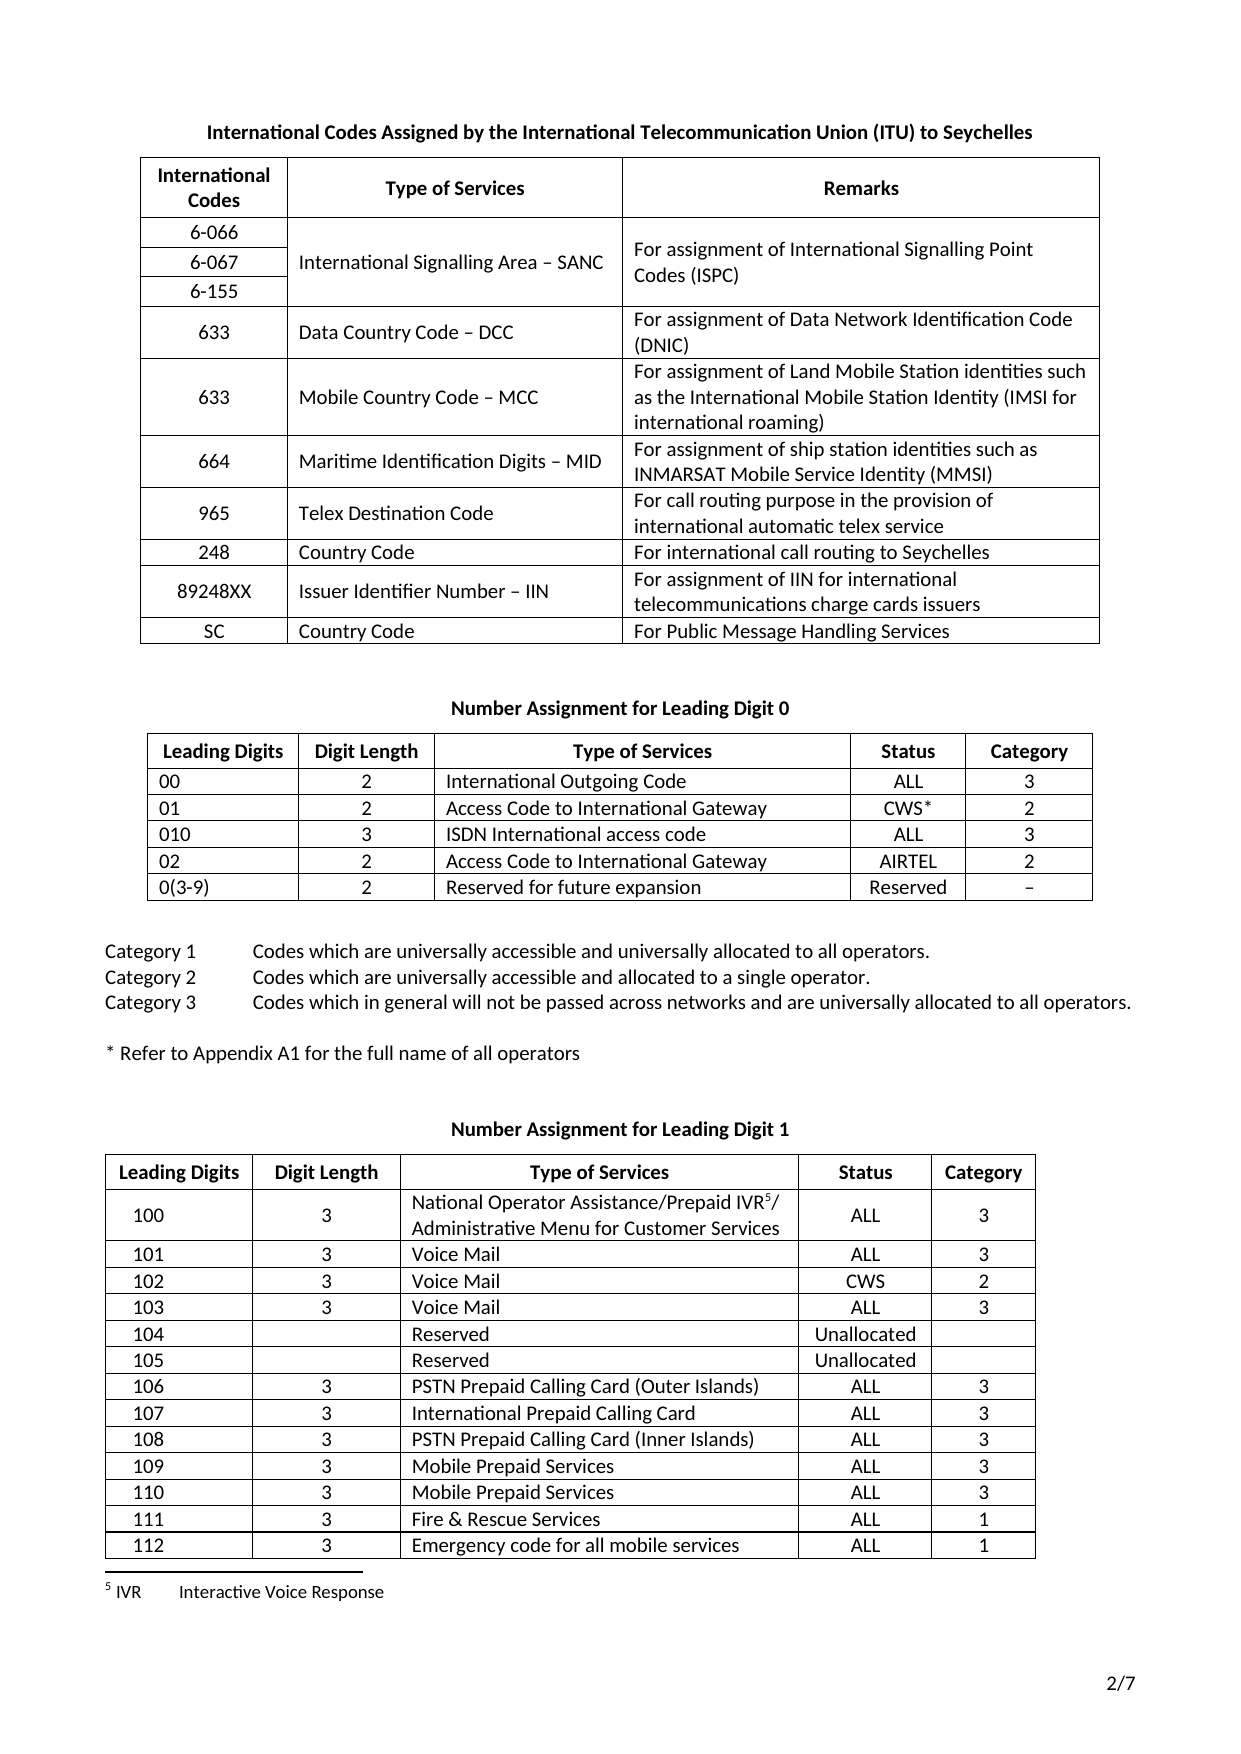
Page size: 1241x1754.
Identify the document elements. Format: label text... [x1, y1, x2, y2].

table_cell 2 [966, 848, 1092, 873]
table_cell Country Code [288, 618, 622, 643]
table_cell [253, 1321, 400, 1346]
table_cell Unallocated [799, 1347, 931, 1373]
table_cell Maritime Identification Digits – MID [288, 436, 622, 487]
table_cell International Prepaid Calling Card [401, 1400, 798, 1426]
table_cell 6-066 [141, 218, 287, 247]
table_cell Emergency code for all mobile services [401, 1533, 798, 1558]
table_cell 103 [106, 1294, 252, 1320]
table_cell 111 [106, 1506, 252, 1531]
table_cell 633 [141, 307, 287, 357]
text Category 2 Codes which are universally accessible and allocated to a single operator. [105, 964, 1135, 989]
table_cell ISDN International access code [435, 821, 850, 847]
table_cell 3 [253, 1241, 400, 1267]
table_cell ALL [799, 1400, 931, 1426]
table_header Remarks [623, 158, 1099, 217]
table_cell 2 [299, 874, 434, 900]
table_cell Unallocated [799, 1321, 931, 1346]
table_cell For call routing purpose in the provision of international automatic telex service [623, 488, 1099, 538]
table_cell ALL [851, 769, 965, 794]
table_cell 3 [253, 1268, 400, 1293]
text * Refer to Appendix A1 for the full name of all operators [105, 1040, 1135, 1065]
table_cell 3 [253, 1453, 400, 1478]
table_cell 3 [932, 1400, 1035, 1426]
table_cell 3 [966, 769, 1092, 794]
table_cell Mobile Prepaid Services [401, 1453, 798, 1478]
table_cell 3 [932, 1453, 1035, 1478]
table_header Leading Digits [148, 734, 298, 767]
table_cell Mobile Prepaid Services [401, 1480, 798, 1505]
table_cell ALL [799, 1533, 931, 1558]
table_cell 248 [141, 540, 287, 565]
text Category 1 Codes which are universally accessible and universally allocated to all operators. [105, 939, 1135, 964]
table_cell 3 [253, 1294, 400, 1320]
table_cell Reserved for future expansion [435, 874, 850, 900]
table_cell 3 [253, 1506, 400, 1531]
table_cell 2 [299, 848, 434, 873]
table_cell – [966, 874, 1092, 900]
table_cell ALL [799, 1294, 931, 1320]
table_cell Reserved [401, 1347, 798, 1373]
table_cell 3 [932, 1294, 1035, 1320]
table_header Type of Services [401, 1155, 798, 1188]
table_cell 110 [106, 1480, 252, 1505]
table_cell ALL [799, 1453, 931, 1478]
table_cell [932, 1347, 1035, 1373]
table_cell 101 [106, 1241, 252, 1267]
table_cell Fire & Rescue Services [401, 1506, 798, 1531]
table_cell ALL [799, 1427, 931, 1452]
text Category 3 Codes which in general will not be passed across networks and are universally allocated to all operators. [105, 989, 1135, 1015]
table_cell For assignment of IIN for international telecommunications charge cards issuers [623, 566, 1099, 617]
table_cell ALL [799, 1190, 931, 1240]
table_cell Mobile Country Code – MCC [288, 359, 622, 435]
table_cell For assignment of International Signalling Point Codes (ISPC) [623, 218, 1099, 306]
table_header International Codes [141, 158, 287, 217]
table_cell 3 [299, 821, 434, 847]
table_cell Telex Destination Code [288, 488, 622, 538]
table_cell 105 [106, 1347, 252, 1373]
table_cell 1 [932, 1506, 1035, 1531]
text Number Assignment for Leading Digit 1 [105, 1116, 1135, 1141]
table_cell 010 [148, 821, 298, 847]
table_cell 106 [106, 1374, 252, 1399]
table_cell Voice Mail [401, 1294, 798, 1320]
table_cell Access Code to International Gateway [435, 848, 850, 873]
table_cell 3 [253, 1400, 400, 1426]
table_cell ALL [851, 821, 965, 847]
text Number Assignment for Leading Digit 0 [105, 695, 1135, 720]
table_cell 3 [253, 1480, 400, 1505]
table_cell AIRTEL [851, 848, 965, 873]
table_cell [253, 1347, 400, 1373]
table_cell PSTN Prepaid Calling Card (Outer Islands) [401, 1374, 798, 1399]
table_cell 3 [253, 1190, 400, 1240]
table_header Status [799, 1155, 931, 1188]
table_cell 3 [932, 1190, 1035, 1240]
table_cell For assignment of Data Network Identification Code (DNIC) [623, 307, 1099, 357]
table_cell Voice Mail [401, 1241, 798, 1267]
table_cell 112 [106, 1533, 252, 1558]
table_cell 633 [141, 359, 287, 435]
table_cell Reserved [851, 874, 965, 900]
table_cell For assignment of Land Mobile Station identities such as the International Mobile Station Identity (IMSI for international roaming) [623, 359, 1099, 435]
table_cell 109 [106, 1453, 252, 1478]
table_cell PSTN Prepaid Calling Card (Inner Islands) [401, 1427, 798, 1452]
table_cell ALL [799, 1241, 931, 1267]
table_cell 3 [253, 1374, 400, 1399]
table_cell ALL [799, 1374, 931, 1399]
table_header Digit Length [299, 734, 434, 767]
table_cell For Public Message Handling Services [623, 618, 1099, 643]
table_cell SC [141, 618, 287, 643]
table_cell 107 [106, 1400, 252, 1426]
table_header Category [966, 734, 1092, 767]
table_header Leading Digits [106, 1155, 252, 1188]
table_header Type of Services [288, 158, 622, 217]
table_cell Country Code [288, 540, 622, 565]
table_cell 2 [299, 795, 434, 820]
table_cell Reserved [401, 1321, 798, 1346]
table_header Status [851, 734, 965, 767]
table_cell 6-155 [141, 277, 287, 306]
table_header Type of Services [435, 734, 850, 767]
table_cell 3 [932, 1241, 1035, 1267]
table_cell 89248XX [141, 566, 287, 617]
table_header Digit Length [253, 1155, 400, 1188]
table_cell Issuer Identifier Number – IIN [288, 566, 622, 617]
table_cell ALL [799, 1506, 931, 1531]
table_cell 0(3-9) [148, 874, 298, 900]
table_cell CWS [799, 1268, 931, 1293]
table_cell 00 [148, 769, 298, 794]
table_cell 664 [141, 436, 287, 487]
table_cell 3 [966, 821, 1092, 847]
table_cell Access Code to International Gateway [435, 795, 850, 820]
table_cell 104 [106, 1321, 252, 1346]
table_cell 3 [932, 1480, 1035, 1505]
table_cell 2 [966, 795, 1092, 820]
table_cell For international call routing to Seychelles [623, 540, 1099, 565]
table_cell National Operator Assistance/Prepaid IVR/ Administrative Menu for Customer Services [401, 1190, 798, 1240]
table_cell 1 [932, 1533, 1035, 1558]
table_cell International Outgoing Code [435, 769, 850, 794]
table_cell 3 [932, 1374, 1035, 1399]
table_cell 2 [299, 769, 434, 794]
table_cell 102 [106, 1268, 252, 1293]
table_cell 2 [932, 1268, 1035, 1293]
table_cell International Signalling Area – SANC [288, 218, 622, 306]
table_cell 100 [106, 1190, 252, 1240]
table_cell For assignment of ship station identities such as INMARSAT Mobile Service Identity (MMSI) [623, 436, 1099, 487]
table_cell 965 [141, 488, 287, 538]
table_cell ALL [799, 1480, 931, 1505]
table_cell 6-067 [141, 248, 287, 276]
text International Codes Assigned by the International Telecommunication Union (ITU) to Seychelles [105, 119, 1135, 144]
table_cell CWS* [851, 795, 965, 820]
table_cell Data Country Code – DCC [288, 307, 622, 357]
table_cell 3 [253, 1533, 400, 1558]
table_cell [932, 1321, 1035, 1346]
table_cell 108 [106, 1427, 252, 1452]
table_cell 3 [932, 1427, 1035, 1452]
table_cell 02 [148, 848, 298, 873]
table_cell Voice Mail [401, 1268, 798, 1293]
table_header Category [932, 1155, 1035, 1188]
table_cell 01 [148, 795, 298, 820]
table_cell 3 [253, 1427, 400, 1452]
